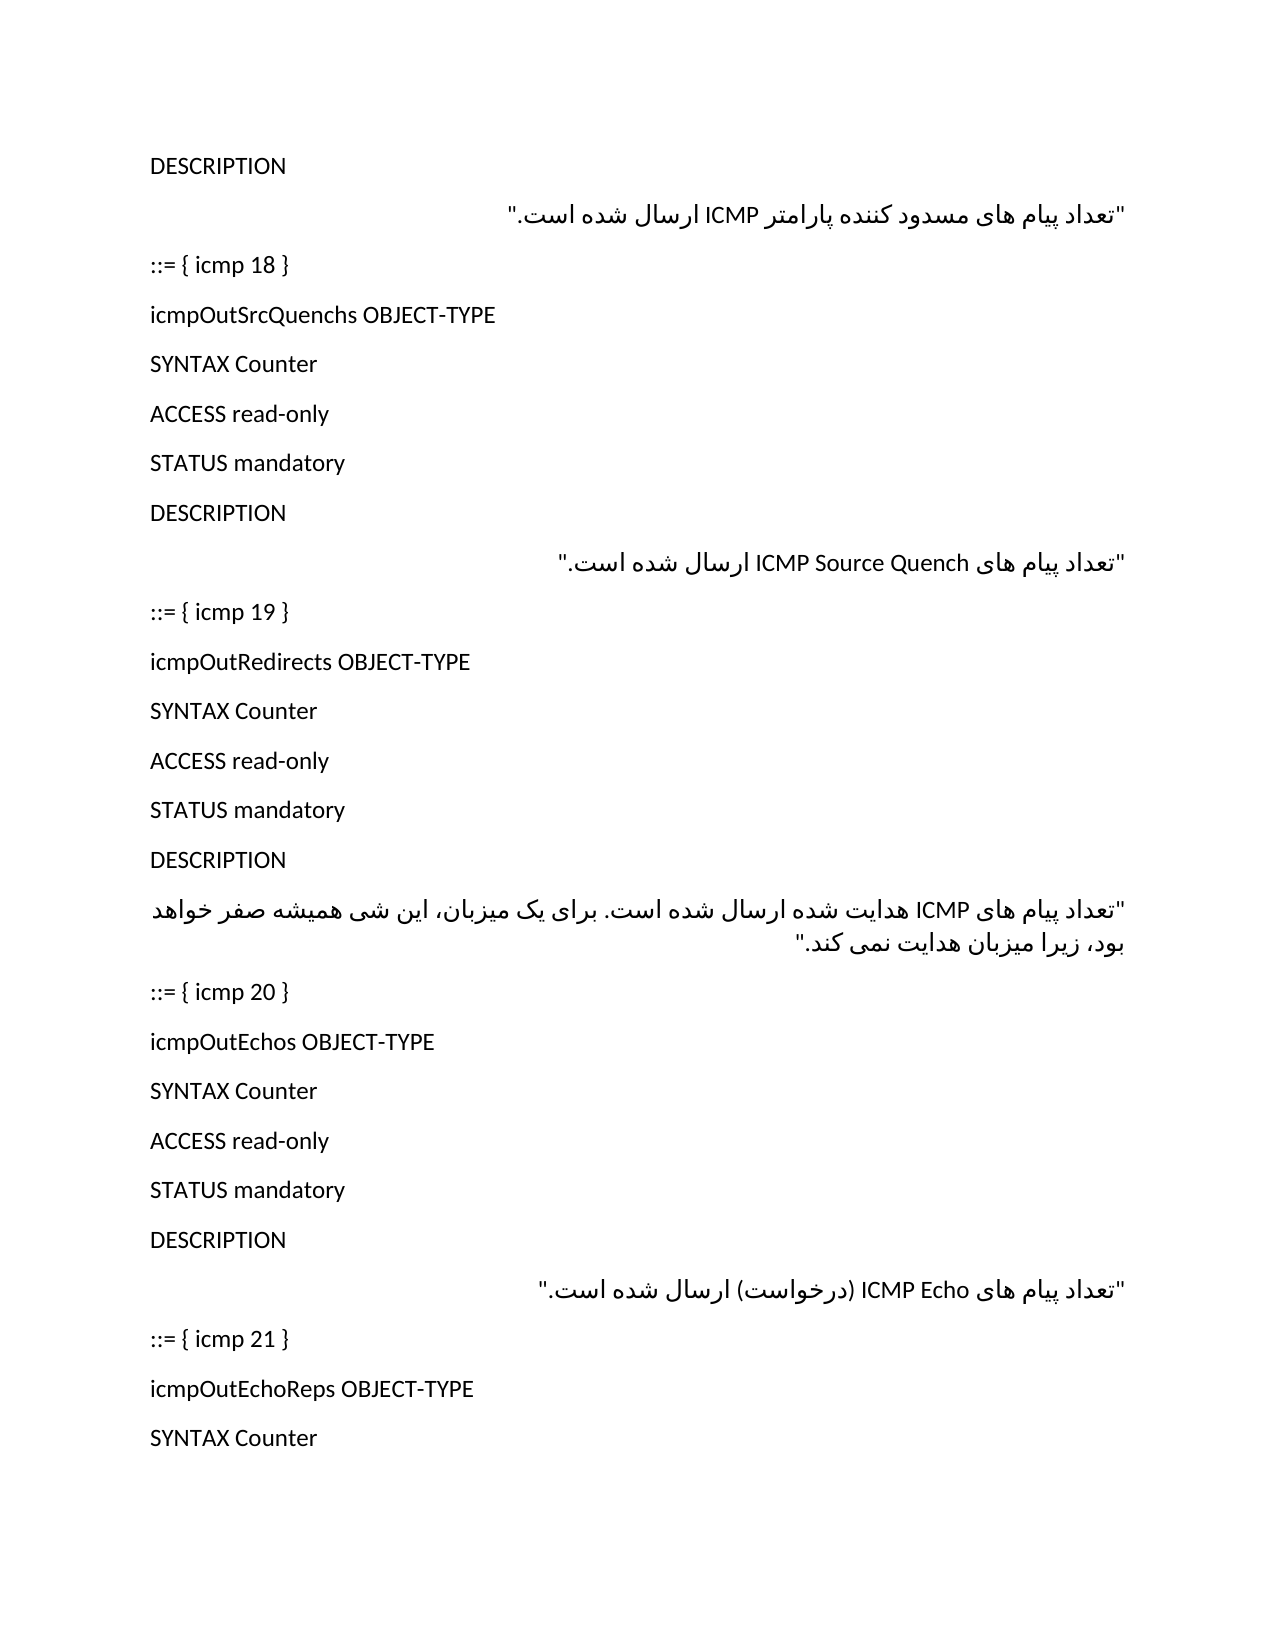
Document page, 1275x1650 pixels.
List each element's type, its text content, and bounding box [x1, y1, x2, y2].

text ::= { icmp 21 } [150, 1323, 1125, 1354]
text "تعداد پیام های مسدود کننده پارامتر ICMP ارسال شده است." [150, 199, 1125, 230]
text ::= { icmp 18 } [150, 249, 1125, 280]
text DESCRIPTION [150, 150, 1125, 181]
text ACCESS read-only [150, 745, 1125, 776]
text STATUS mandatory [150, 794, 1125, 825]
text ::= { icmp 19 } [150, 596, 1125, 627]
text DESCRIPTION [150, 497, 1125, 528]
text ACCESS read-only [150, 398, 1125, 428]
text icmpOutRedirects OBJECT-TYPE [150, 646, 1125, 676]
text "تعداد پیام های ICMP Source Quench ارسال شده است." [150, 547, 1125, 577]
text icmpOutEchoReps OBJECT-TYPE [150, 1373, 1125, 1403]
text icmpOutSrcQuenchs OBJECT-TYPE [150, 299, 1125, 329]
text icmpOutEchos OBJECT-TYPE [150, 1026, 1125, 1056]
text SYNTAX Counter [150, 695, 1125, 726]
text STATUS mandatory [150, 1174, 1125, 1205]
text SYNTAX Counter [150, 1075, 1125, 1106]
text "تعداد پیام های ICMP هدایت شده ارسال شده است. برای یک میزبان، این شی همیشه صفر خواهد بود، زیرا میزبان هدایت نمی کند." [150, 894, 1125, 957]
text ACCESS read-only [150, 1125, 1125, 1156]
text DESCRIPTION [150, 1224, 1125, 1255]
text ::= { icmp 20 } [150, 976, 1125, 1007]
text SYNTAX Counter [150, 1422, 1125, 1453]
text "تعداد پیام های ICMP Echo (درخواست) ارسال شده است." [150, 1274, 1125, 1304]
text STATUS mandatory [150, 447, 1125, 478]
text SYNTAX Counter [150, 348, 1125, 379]
text DESCRIPTION [150, 844, 1125, 875]
